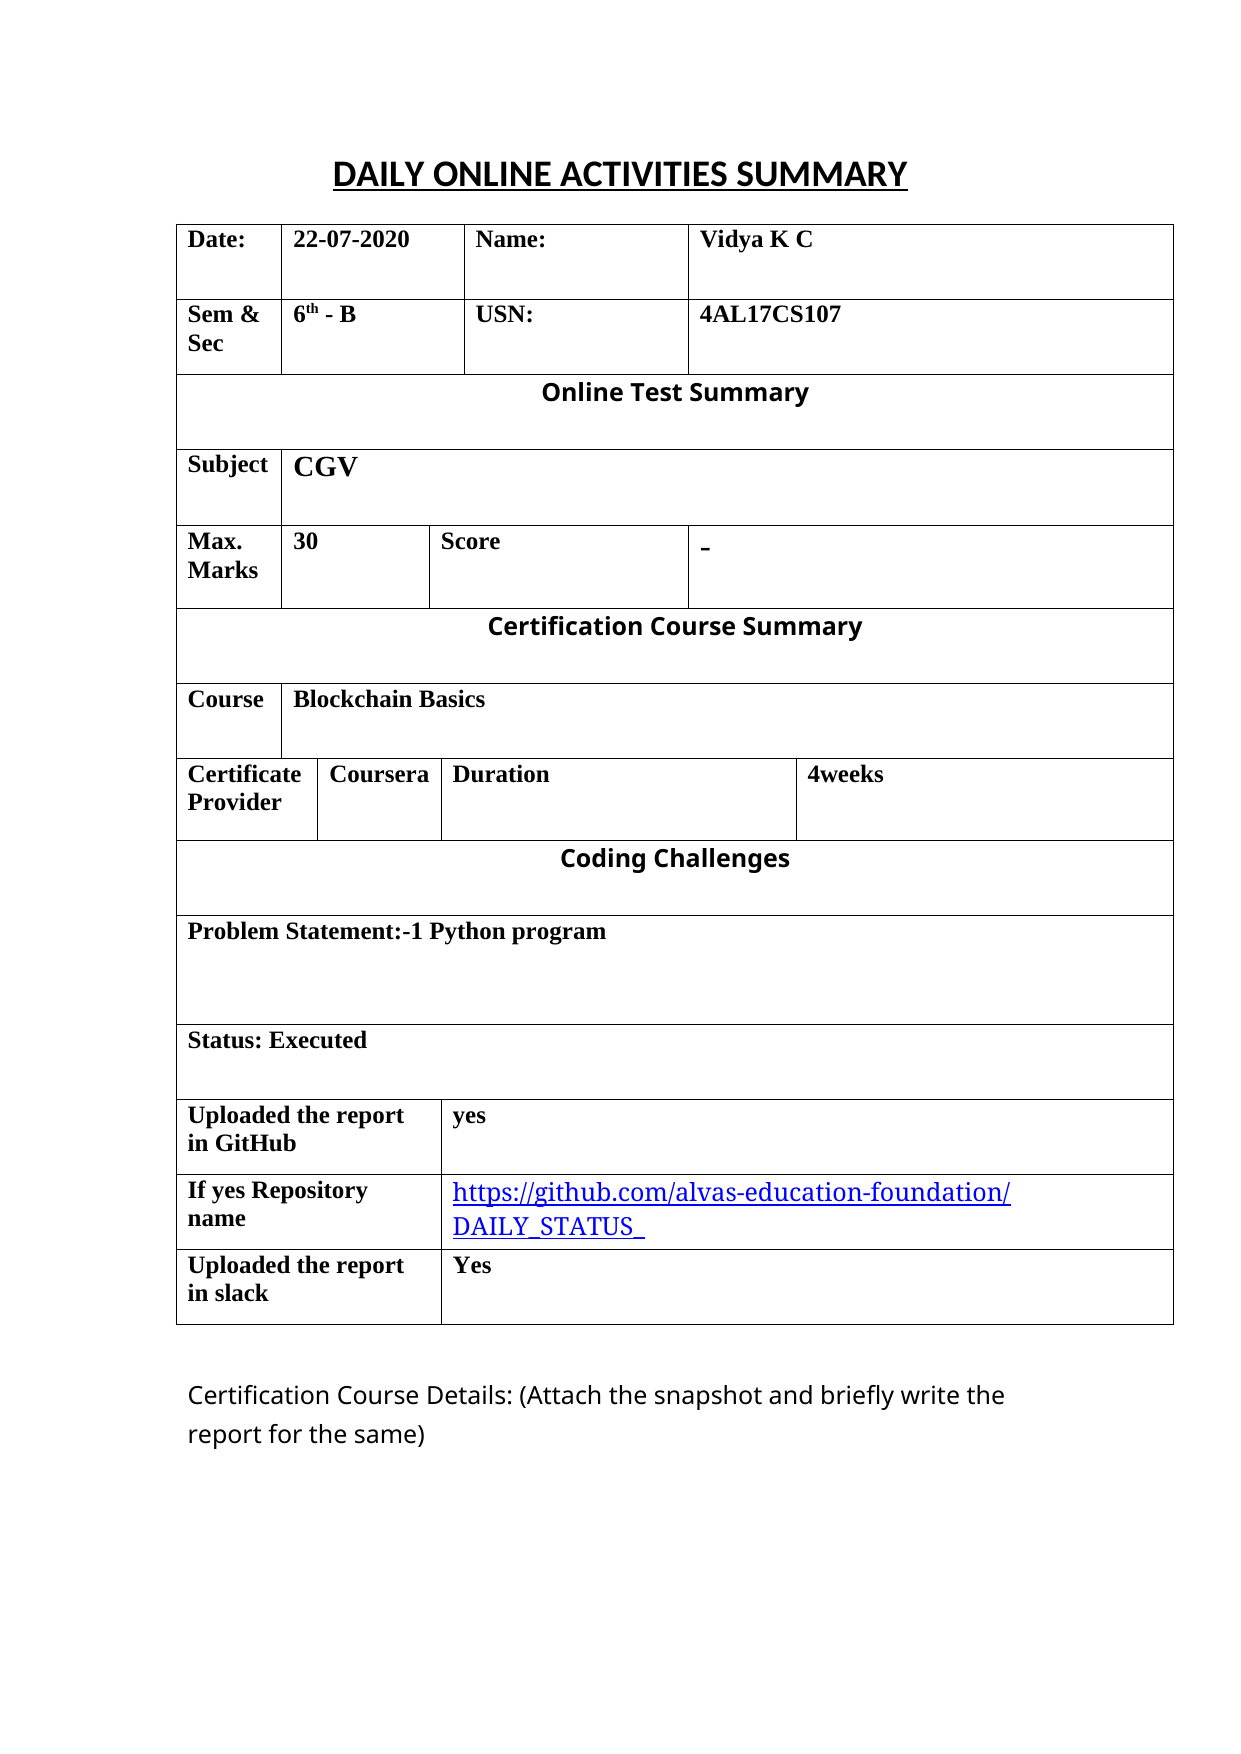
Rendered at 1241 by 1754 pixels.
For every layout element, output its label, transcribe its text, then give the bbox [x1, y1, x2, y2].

table_cell Duration [442, 759, 796, 840]
table_cell Blockchain Basics [282, 684, 1173, 758]
table_cell 30 [282, 526, 429, 608]
table_cell Uploaded the report in slack [177, 1250, 441, 1324]
text Certification Course Details: (Attach the snapshot and briefly write the report for the same) [187, 1378, 1053, 1451]
table_cell Subject [177, 450, 281, 525]
table_header Date: [177, 225, 281, 298]
table_cell Score [430, 526, 688, 608]
table_cell Coding Challenges [177, 841, 1173, 915]
table_cell Status: Executed [177, 1025, 1173, 1099]
text DAILY ONLINE ACTIVITIES SUMMARY [187, 150, 1053, 196]
table_cell Problem Statement:-1 Python program [177, 916, 1173, 1024]
table_cell If yes Repository name [177, 1175, 441, 1249]
table_header Name: [465, 225, 688, 298]
table_cell Uploaded the report in GitHub [177, 1100, 441, 1174]
table_cell 4weeks [797, 759, 1173, 840]
table_cell USN: [465, 300, 688, 373]
table_cell Online Test Summary [177, 375, 1173, 448]
table_cell 6th - B [282, 300, 464, 373]
table_cell 4AL17CS107 [689, 300, 1173, 373]
table_cell https://github.com/alvas-education-foundation/DAILY_STATUS_ [442, 1175, 1173, 1249]
table_cell Course [177, 684, 281, 758]
table_cell Certification Course Summary [177, 609, 1173, 683]
table_header Vidya K C [689, 225, 1173, 298]
table_cell - [689, 526, 1173, 608]
table_cell Yes [442, 1250, 1173, 1324]
table_cell Sem & Sec [177, 300, 281, 373]
table_cell Certificate Provider [177, 759, 317, 840]
table_header 22-07-2020 [282, 225, 464, 298]
table_cell Max. Marks [177, 526, 281, 608]
table_cell CGV [282, 450, 1173, 525]
table_cell Coursera [318, 759, 441, 840]
table_cell yes [442, 1100, 1173, 1174]
